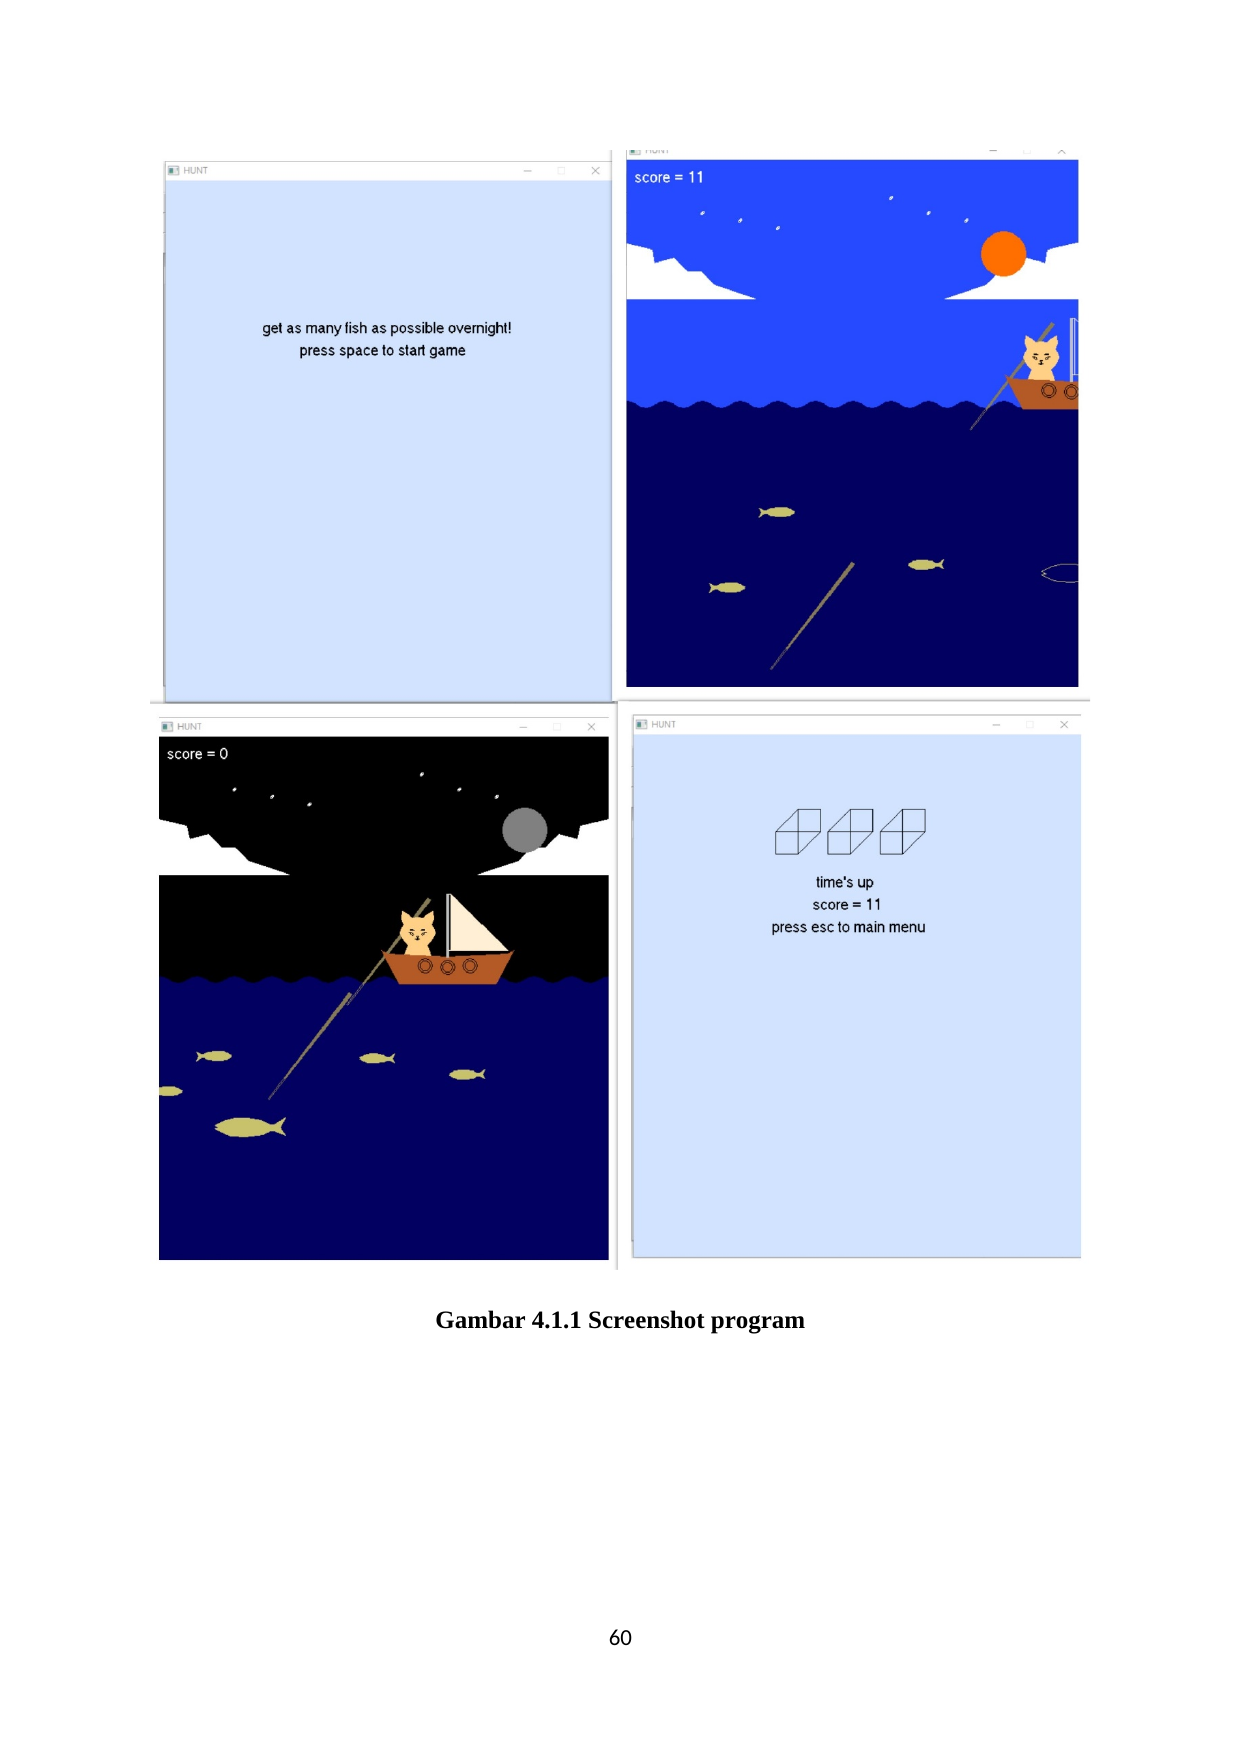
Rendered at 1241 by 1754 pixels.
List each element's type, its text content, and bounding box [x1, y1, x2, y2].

text Gambar 4.1.1 Screenshot program [150, 1305, 1090, 1333]
picture [150, 150, 1091, 1270]
